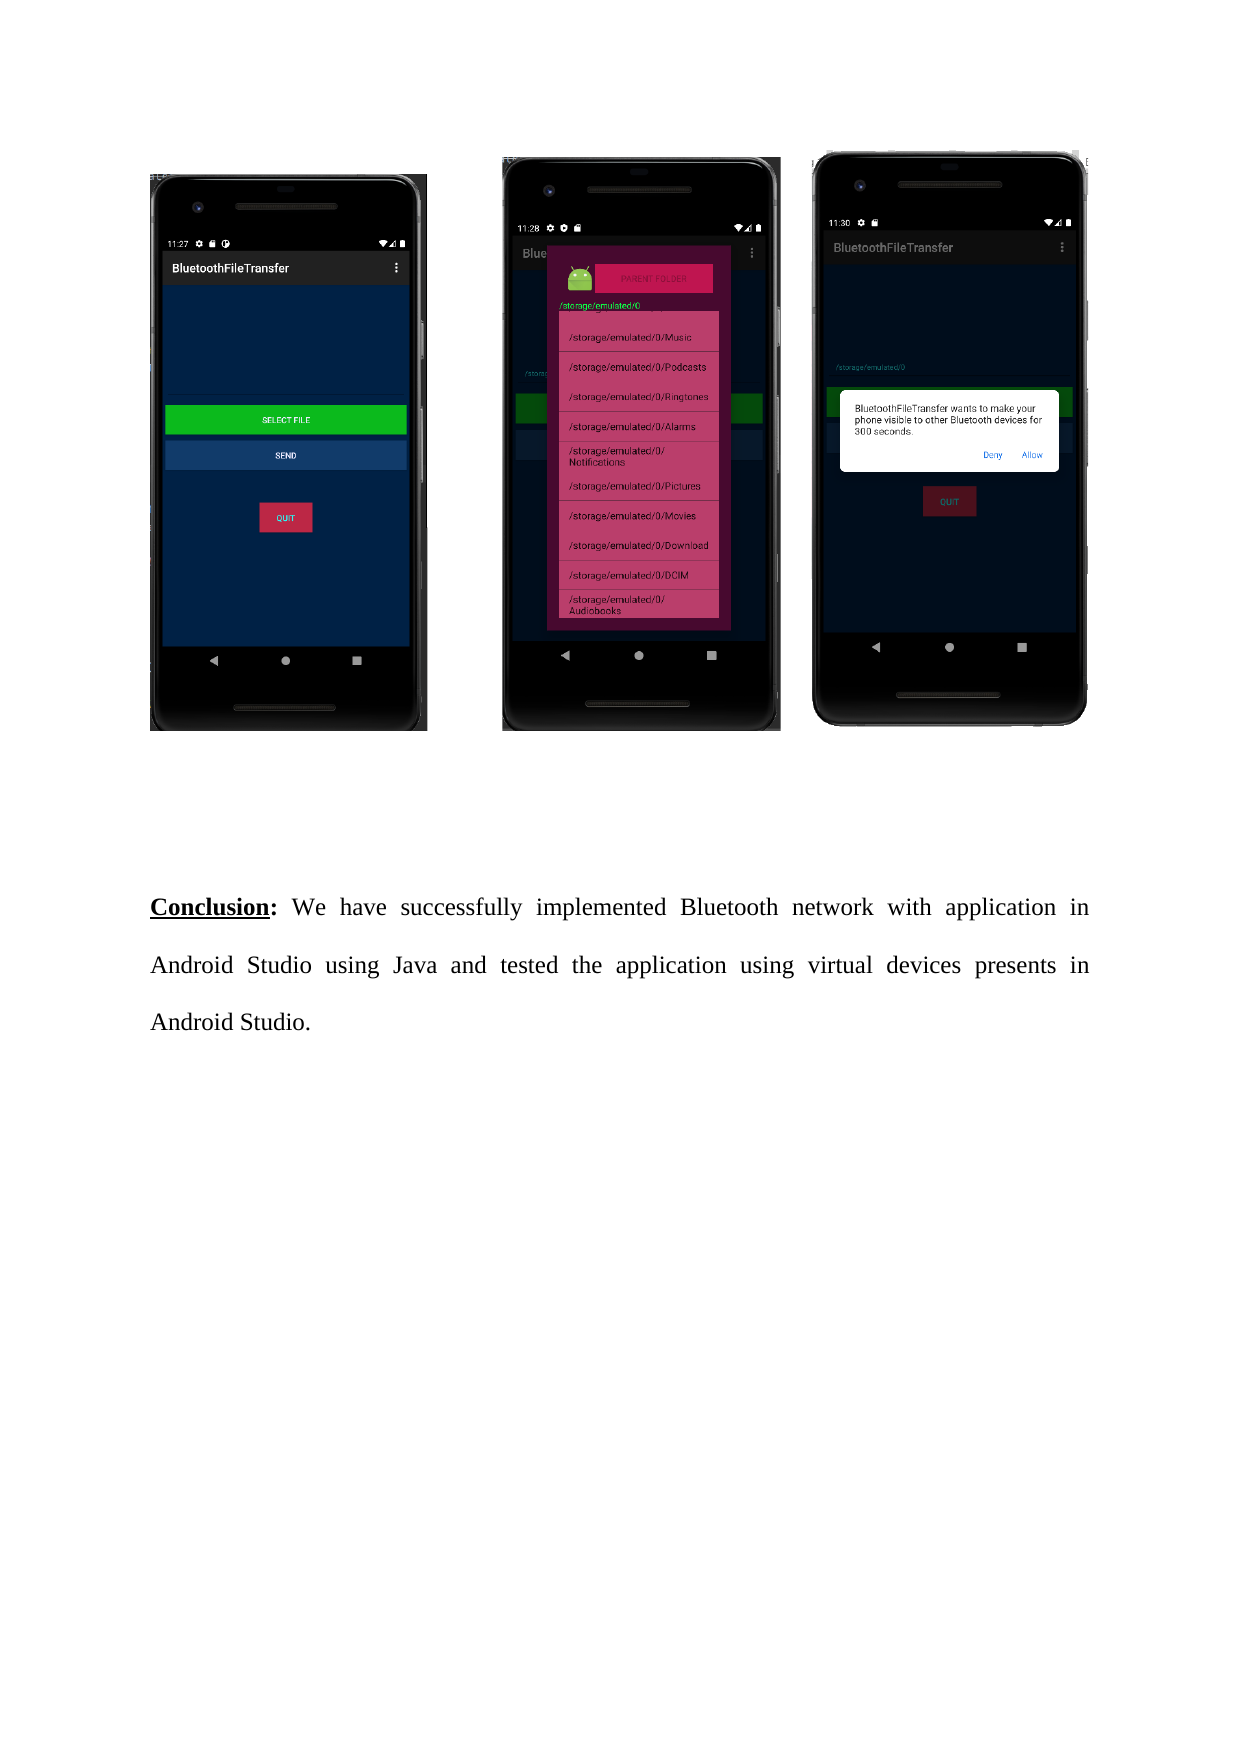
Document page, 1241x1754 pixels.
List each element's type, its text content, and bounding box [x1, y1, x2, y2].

picture [502, 157, 781, 731]
picture [811, 150, 1089, 731]
text Conclusion: We have successfully implemented Bluetooth network with application in Android Studio using Java and tested the application using virtual devices presents in Android Studio. [150, 892, 1090, 1036]
picture [150, 174, 428, 731]
